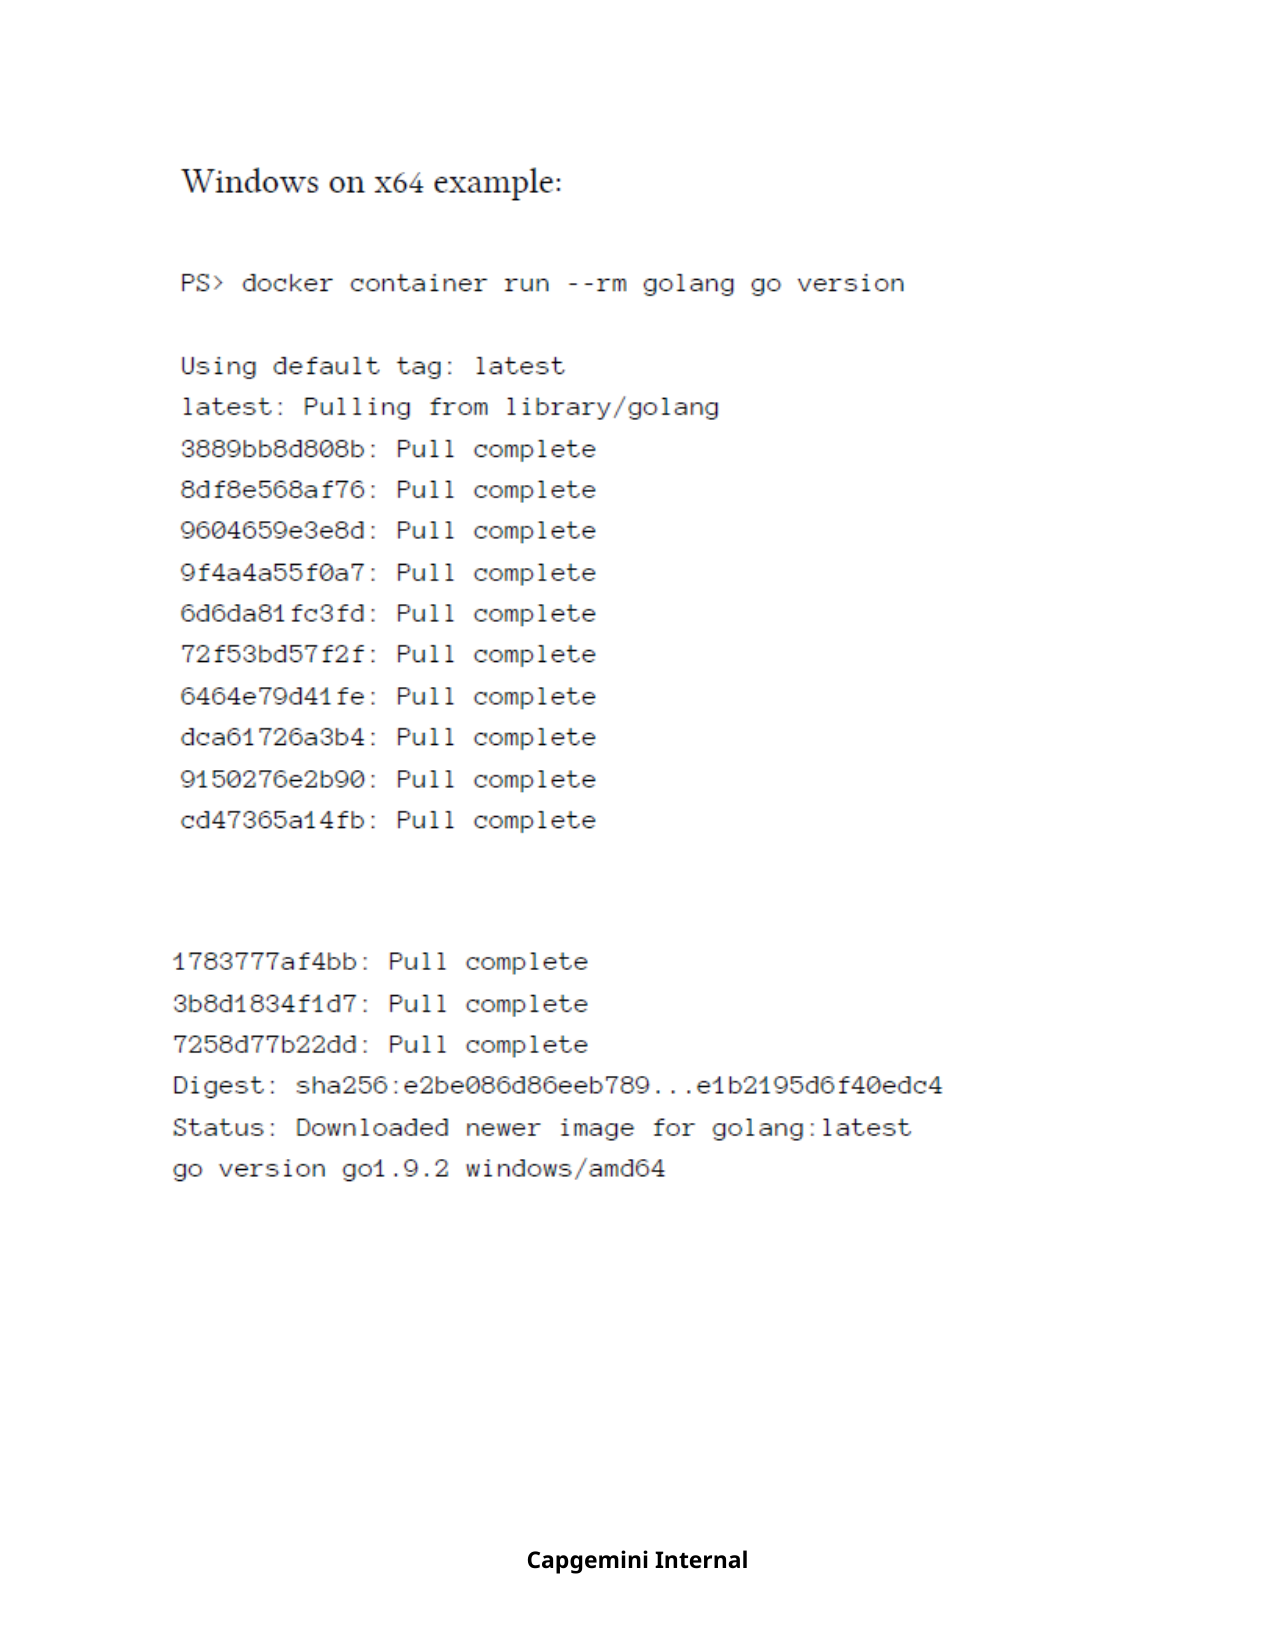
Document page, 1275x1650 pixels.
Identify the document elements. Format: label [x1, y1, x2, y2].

picture [150, 150, 1082, 899]
picture [150, 923, 1013, 1216]
